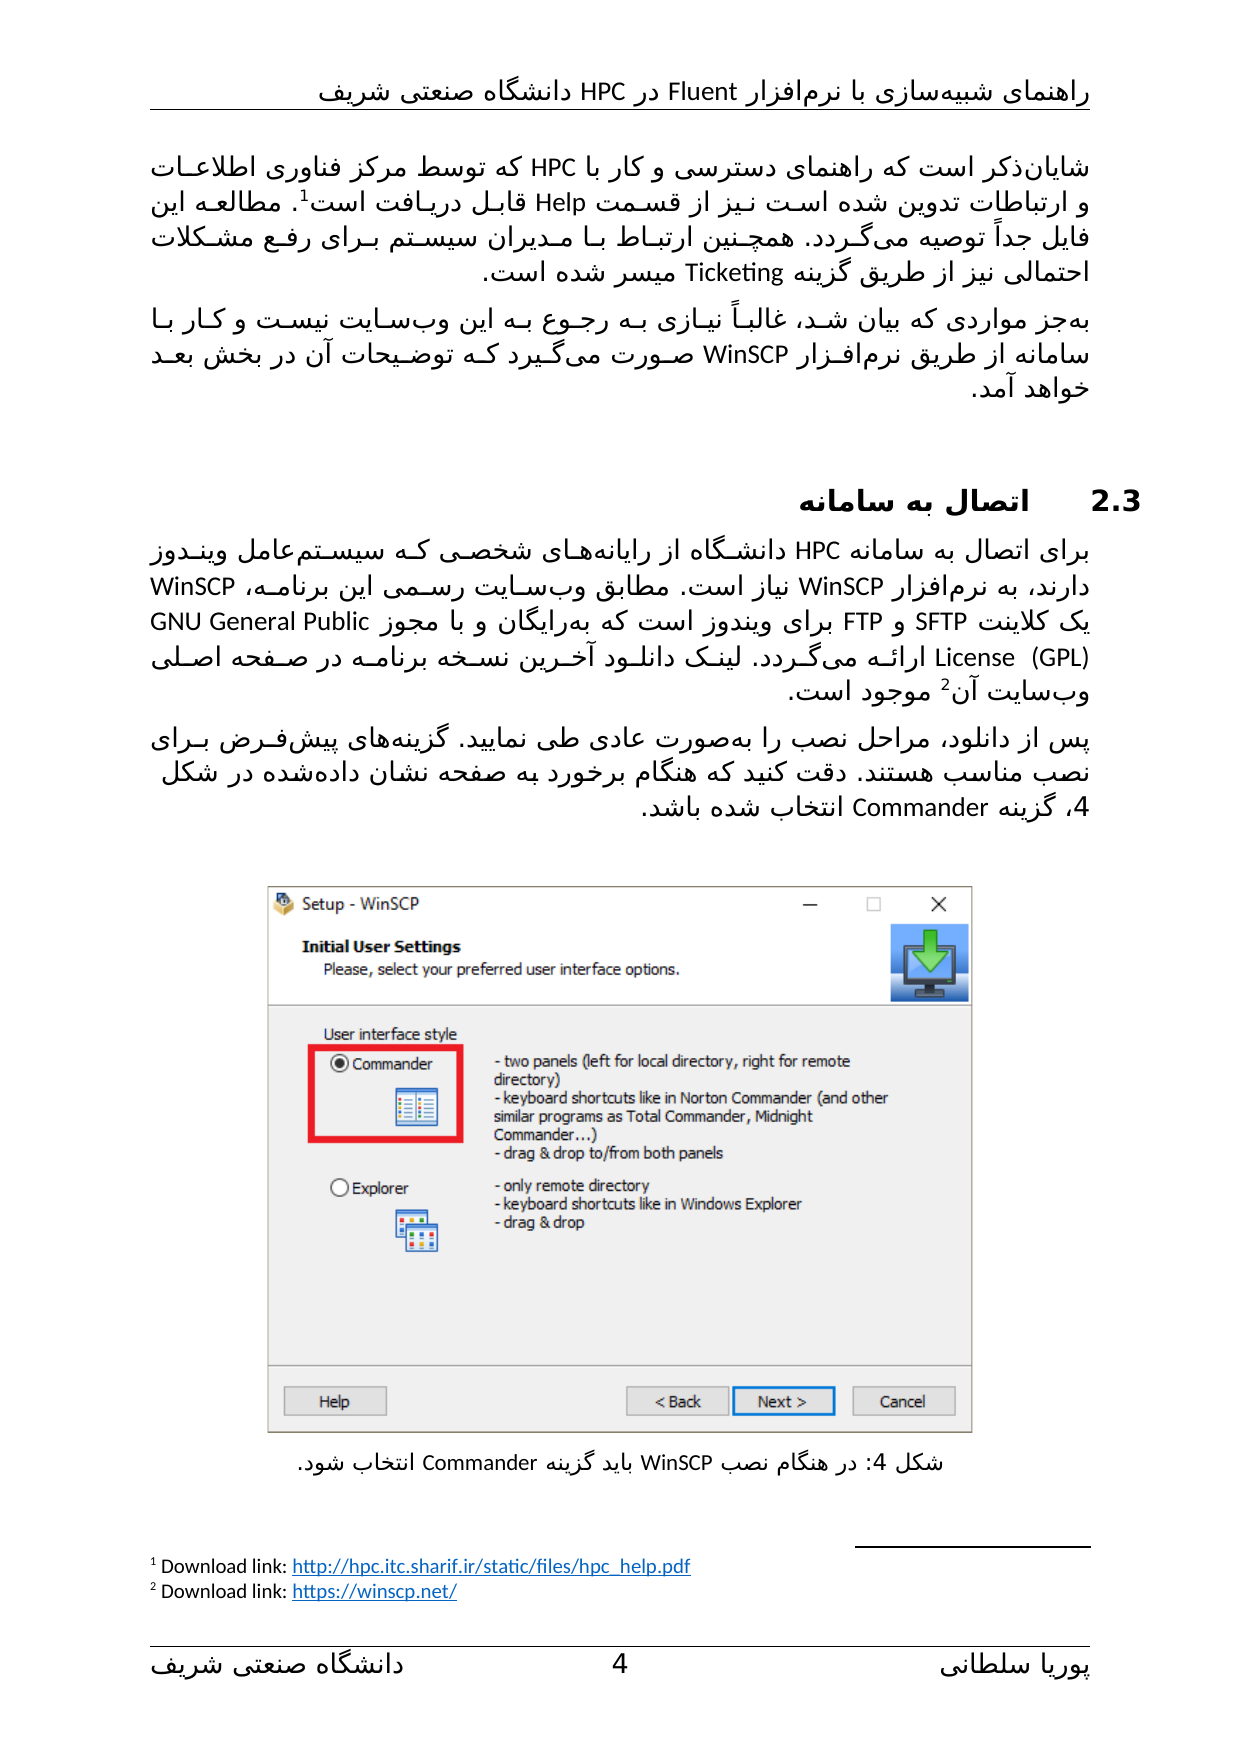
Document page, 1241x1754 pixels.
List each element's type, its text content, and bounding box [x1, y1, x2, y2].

text به‌جز مواردی که بیان شد، غالباً نیازی به رجوع به این وب‌سایت نیست و کار با سامانه از طریق نرم‌افزار WinSCP صورت می‌گیرد که توضیحات آن در بخش بعد خواهد آمد. [150, 303, 1090, 404]
text شکل 4: در هنگام نصب WinSCP باید گزینه Commander انتخاب شود. [150, 1448, 1090, 1476]
picture [267, 886, 973, 1433]
text برای اتصال به سامانه HPC دانشگاه از رایانه‌های شخصی که سیستم‌عامل ویندوز دارند، به نرم‌افزار WinSCP نیاز است. مطابق وب‌سایت رسمی این برنامه، WinSCP یک کلاینت SFTP و FTP برای ویندوز است که به‌رایگان و با مجوز GNU General Public License (GPL) ارائه می‌گردد. لینک دانلود آخرین نسخه برنامه در صفحه اصلی وب‌سایت آن موجود است. [150, 533, 1090, 707]
text پس از دانلود، مراحل نصب را به‌صورت عادی طی نمایید. گزینه‌های پیش‌فرض برای نصب مناسب هستند. دقت کنید که هنگام برخورد به صفحه نشان داده‌شده در شکل 4، گزینه Commander انتخاب شده باشد. [150, 722, 1090, 823]
text شایان‌ذکر است که راهنمای دسترسی و کار با HPC که توسط مرکز فناوری اطلاعات و ارتباطات تدوین شده است نیز از قسمت Help قابل دریافت است. مطالعه این فایل جداً توصیه می‌گردد. همچنین ارتباط با مدیران سیستم برای رفع مشکلات احتمالی نیز از طریق گزینه Ticketing میسر شده است. [150, 150, 1090, 288]
subtitle اتصال به سامانه [150, 484, 1090, 518]
